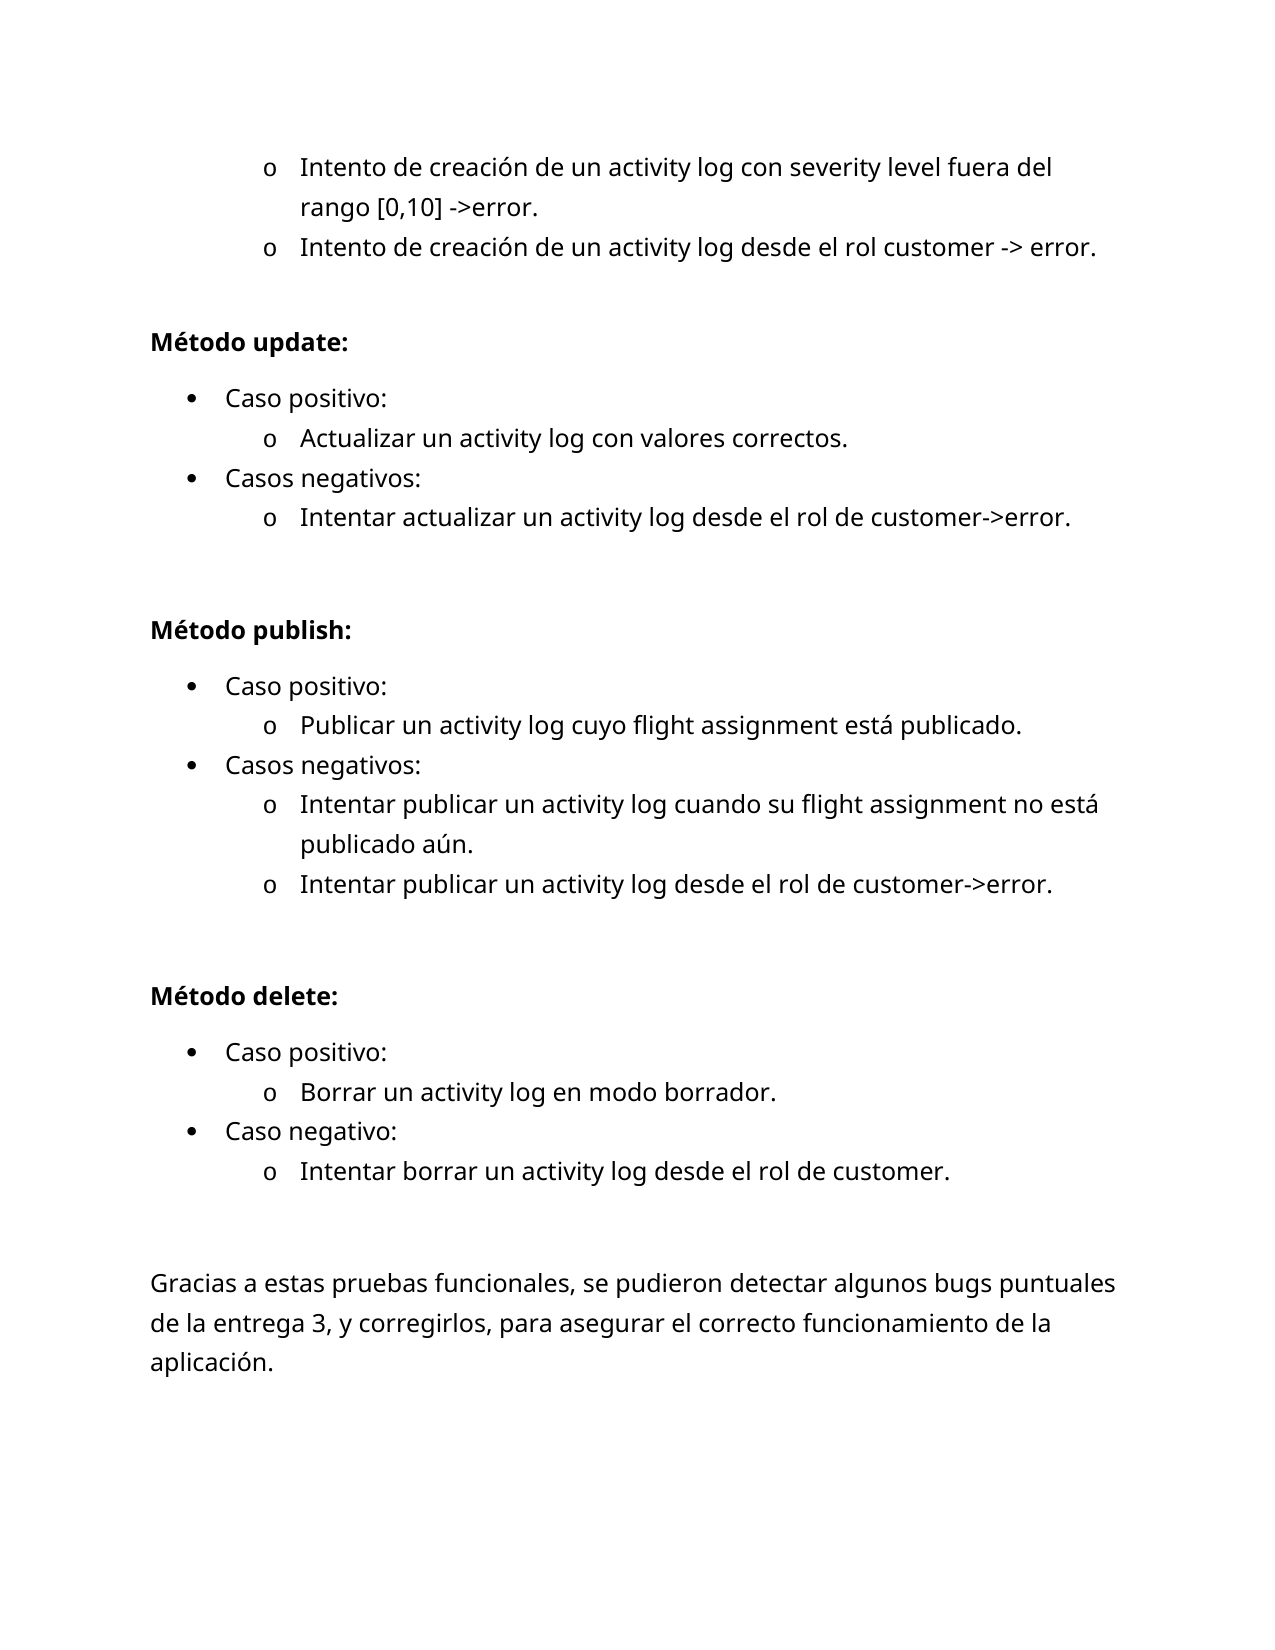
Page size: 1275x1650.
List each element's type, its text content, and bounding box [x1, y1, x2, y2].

text Método update: [150, 325, 1125, 359]
list Intentar publicar un activity log desde el rol de customer->error. [262, 866, 1125, 901]
list Intentar borrar un activity log desde el rol de customer. [262, 1153, 1125, 1188]
list Intento de creación de un activity log con severity level fuera del rango [0,10] ->error. [262, 150, 1125, 224]
list Caso positivo: [187, 381, 1125, 415]
list Actualizar un activity log con valores correctos. [262, 421, 1125, 455]
list Caso positivo: [187, 1035, 1125, 1069]
list Casos negativos: [187, 748, 1125, 782]
list Intentar publicar un activity log cuando su flight assignment no está publicado aún. [262, 787, 1125, 861]
list Casos negativos: [187, 460, 1125, 494]
text Método delete: [150, 979, 1125, 1013]
list Borrar un activity log en modo borrador. [262, 1074, 1125, 1109]
list Caso positivo: [187, 668, 1125, 702]
list Intentar actualizar un activity log desde el rol de customer->error. [262, 500, 1125, 534]
list Intento de creación de un activity log desde el rol customer -> error. [262, 229, 1125, 263]
list Caso negativo: [187, 1114, 1125, 1148]
text Gracias a estas pruebas funcionales, se pudieron detectar algunos bugs puntuales de la entrega 3, y corregirlos, para asegurar el correcto funcionamiento de la aplicación. [150, 1266, 1125, 1379]
text Método publish: [150, 612, 1125, 646]
list Publicar un activity log cuyo flight assignment está publicado. [262, 708, 1125, 742]
